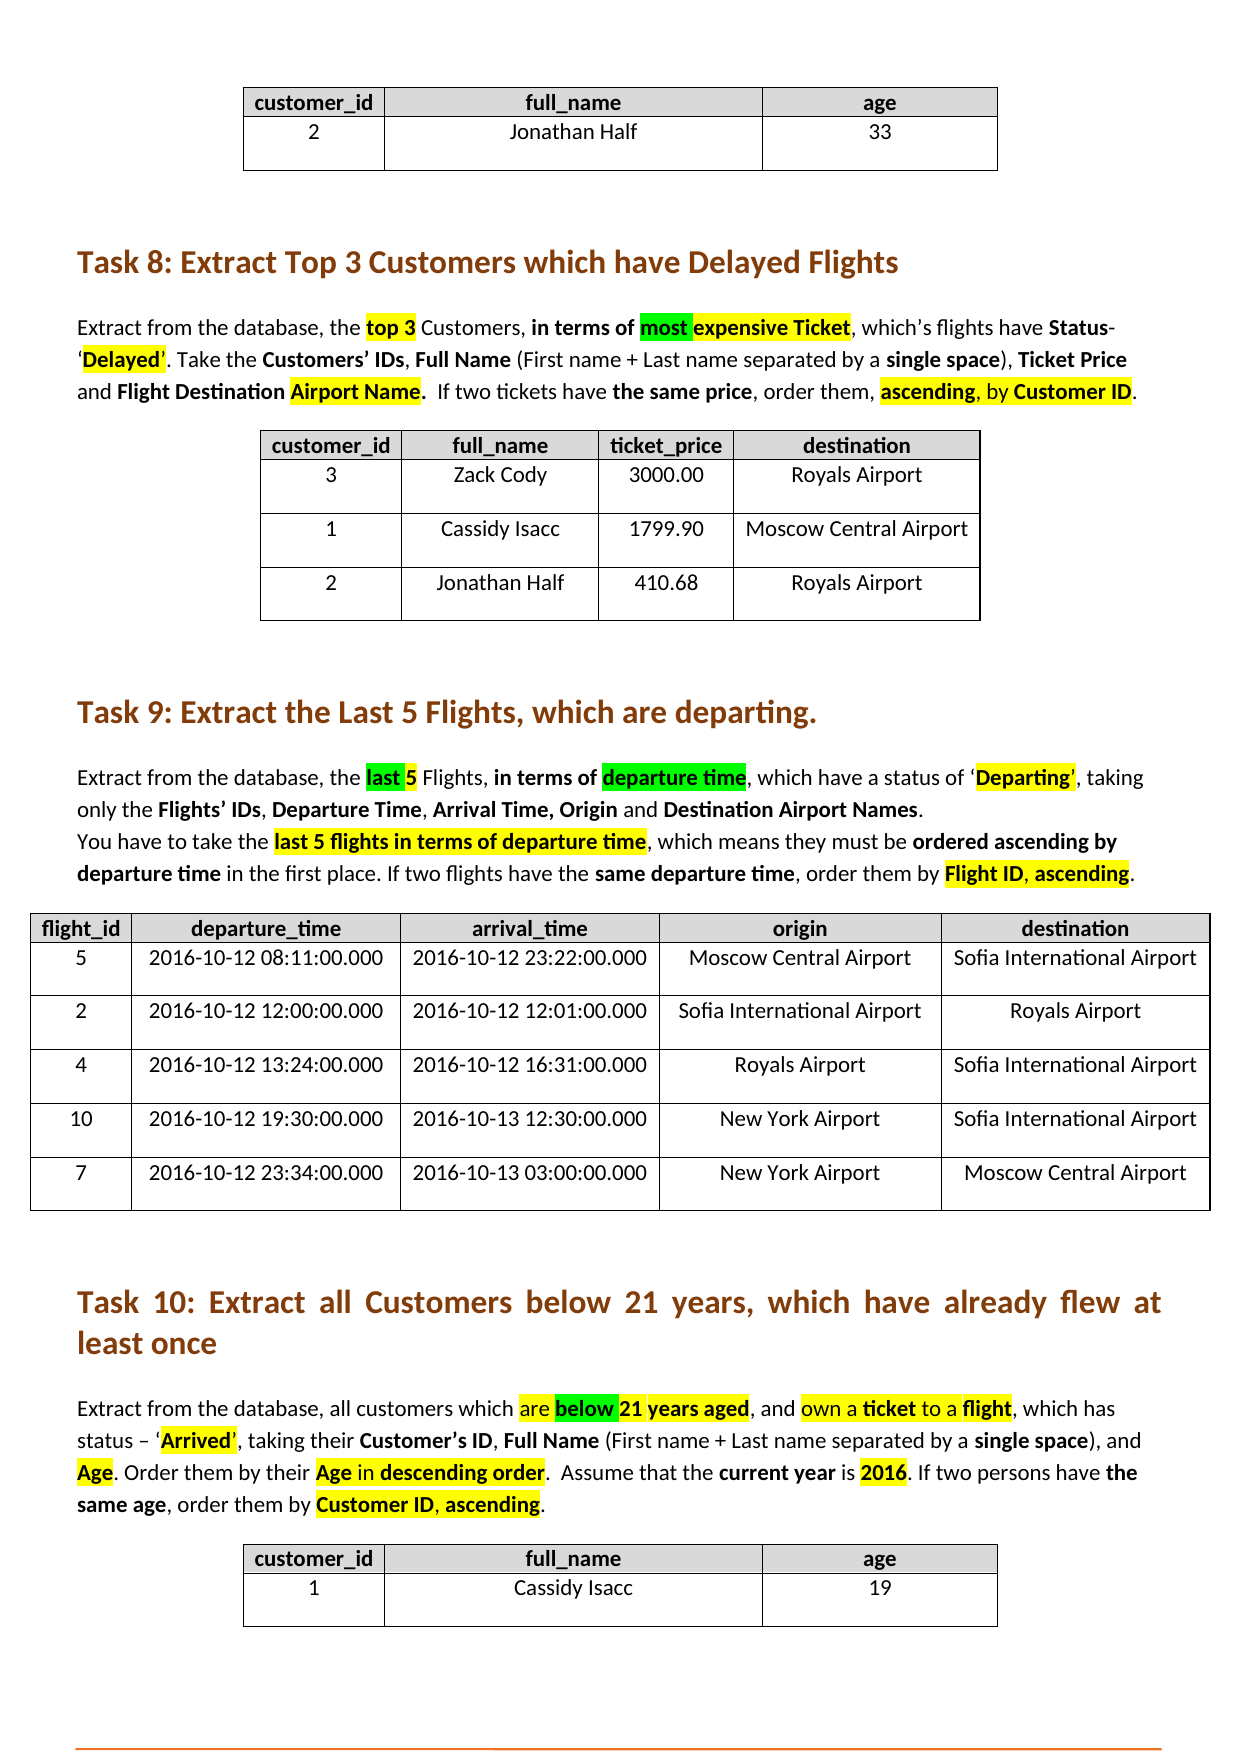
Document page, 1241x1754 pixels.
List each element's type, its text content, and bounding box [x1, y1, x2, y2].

table_cell Jonathan Half [385, 117, 762, 170]
table_header full_name [385, 88, 762, 116]
table_cell 410.68 [599, 568, 733, 620]
text Extract from the database, the last 5 Flights, in terms of departure time, which have a status of ‘Departing’, taking only the Flights’ IDs, Departure Time, Arrival Time, Origin and Destination Airport Names. You have to take the last 5 flights in terms of departure time, which means they must be ordered ascending by departure time in the first place. If two flights have the same departure time, order them by Flight ID, ascending. [77, 763, 1163, 888]
subtitle Task 10: Extract all Customers below 21 years, which have already flew at least once [77, 1281, 1163, 1363]
table_cell Royals Airport [734, 568, 979, 620]
table_header destination [942, 914, 1209, 942]
table_cell 2016-10-12 12:00:00.000 [132, 996, 400, 1049]
subtitle Task 8: Extract Top 3 Customers which have Delayed Flights [77, 241, 1163, 281]
table_cell Cassidy Isacc [402, 514, 598, 567]
table_header departure_time [132, 914, 400, 942]
table_cell 1799.90 [599, 514, 733, 567]
table_cell Sofia International Airport [942, 1050, 1209, 1103]
table_cell 19 [763, 1574, 997, 1626]
table_cell Moscow Central Airport [734, 514, 979, 567]
table_cell 2016-10-12 23:22:00.000 [401, 943, 659, 995]
table_header origin [660, 914, 941, 942]
table_cell 2 [244, 117, 384, 170]
table_header customer_id [261, 431, 401, 459]
table_cell Royals Airport [734, 460, 979, 513]
table_header age [763, 1545, 997, 1572]
table_cell 2016-10-12 13:24:00.000 [132, 1050, 400, 1103]
table_cell 3000.00 [599, 460, 733, 513]
table_header full_name [385, 1545, 762, 1572]
table_header age [763, 88, 997, 116]
table_header ticket_price [599, 431, 733, 459]
table_cell Sofia International Airport [942, 943, 1209, 995]
table_header flight_id [31, 914, 131, 942]
table_cell Royals Airport [660, 1050, 941, 1103]
table_cell 2016-10-13 12:30:00.000 [401, 1104, 659, 1157]
table_cell Moscow Central Airport [942, 1158, 1209, 1210]
table_cell 2016-10-12 08:11:00.000 [132, 943, 400, 995]
table_cell 7 [31, 1158, 131, 1210]
table_cell Sofia International Airport [942, 1104, 1209, 1157]
subtitle Task 9: Extract the Last 5 Flights, which are departing. [77, 691, 1163, 732]
table_header full_name [402, 431, 598, 459]
table_cell Royals Airport [942, 996, 1209, 1049]
table_cell Zack Cody [402, 460, 598, 513]
table_cell Sofia International Airport [660, 996, 941, 1049]
table_cell 2 [31, 996, 131, 1049]
table_cell Cassidy Isacc [385, 1574, 762, 1626]
table_cell 1 [244, 1574, 384, 1626]
table_cell 2016-10-12 12:01:00.000 [401, 996, 659, 1049]
table_cell New York Airport [660, 1104, 941, 1157]
table_cell 3 [261, 460, 401, 513]
text Extract from the database, the top 3 Customers, in terms of most expensive Ticket, which’s flights have Status- ‘Delayed’. Take the Customers’ IDs, Full Name (First name + Last name separated by a single space), Ticket Price and Flight Destination Airport Name. If two tickets have the same price, order them, ascending, by Customer ID. [77, 313, 1163, 405]
table_cell 10 [31, 1104, 131, 1157]
table_cell New York Airport [660, 1158, 941, 1210]
table_cell Jonathan Half [402, 568, 598, 620]
table_cell 4 [31, 1050, 131, 1103]
table_cell 2016-10-12 19:30:00.000 [132, 1104, 400, 1157]
table_cell 1 [261, 514, 401, 567]
table_cell 5 [31, 943, 131, 995]
table_cell 2016-10-12 16:31:00.000 [401, 1050, 659, 1103]
table_cell 33 [763, 117, 997, 170]
text Extract from the database, all customers which are below 21 years aged, and own a ticket to a flight, which has status – ‘Arrived’, taking their Customer’s ID, Full Name (First name + Last name separated by a single space), and Age. Order them by their Age in descending order. Assume that the current year is 2016. If two persons have the same age, order them by Customer ID, ascending. [77, 1394, 1163, 1518]
table_header arrival_time [401, 914, 659, 942]
table_header customer_id [244, 1545, 384, 1572]
table_header customer_id [244, 88, 384, 116]
table_cell 2016-10-12 23:34:00.000 [132, 1158, 400, 1210]
table_cell 2 [261, 568, 401, 620]
table_cell 2016-10-13 03:00:00.000 [401, 1158, 659, 1210]
table_cell Moscow Central Airport [660, 943, 941, 995]
table_header destination [734, 431, 979, 459]
